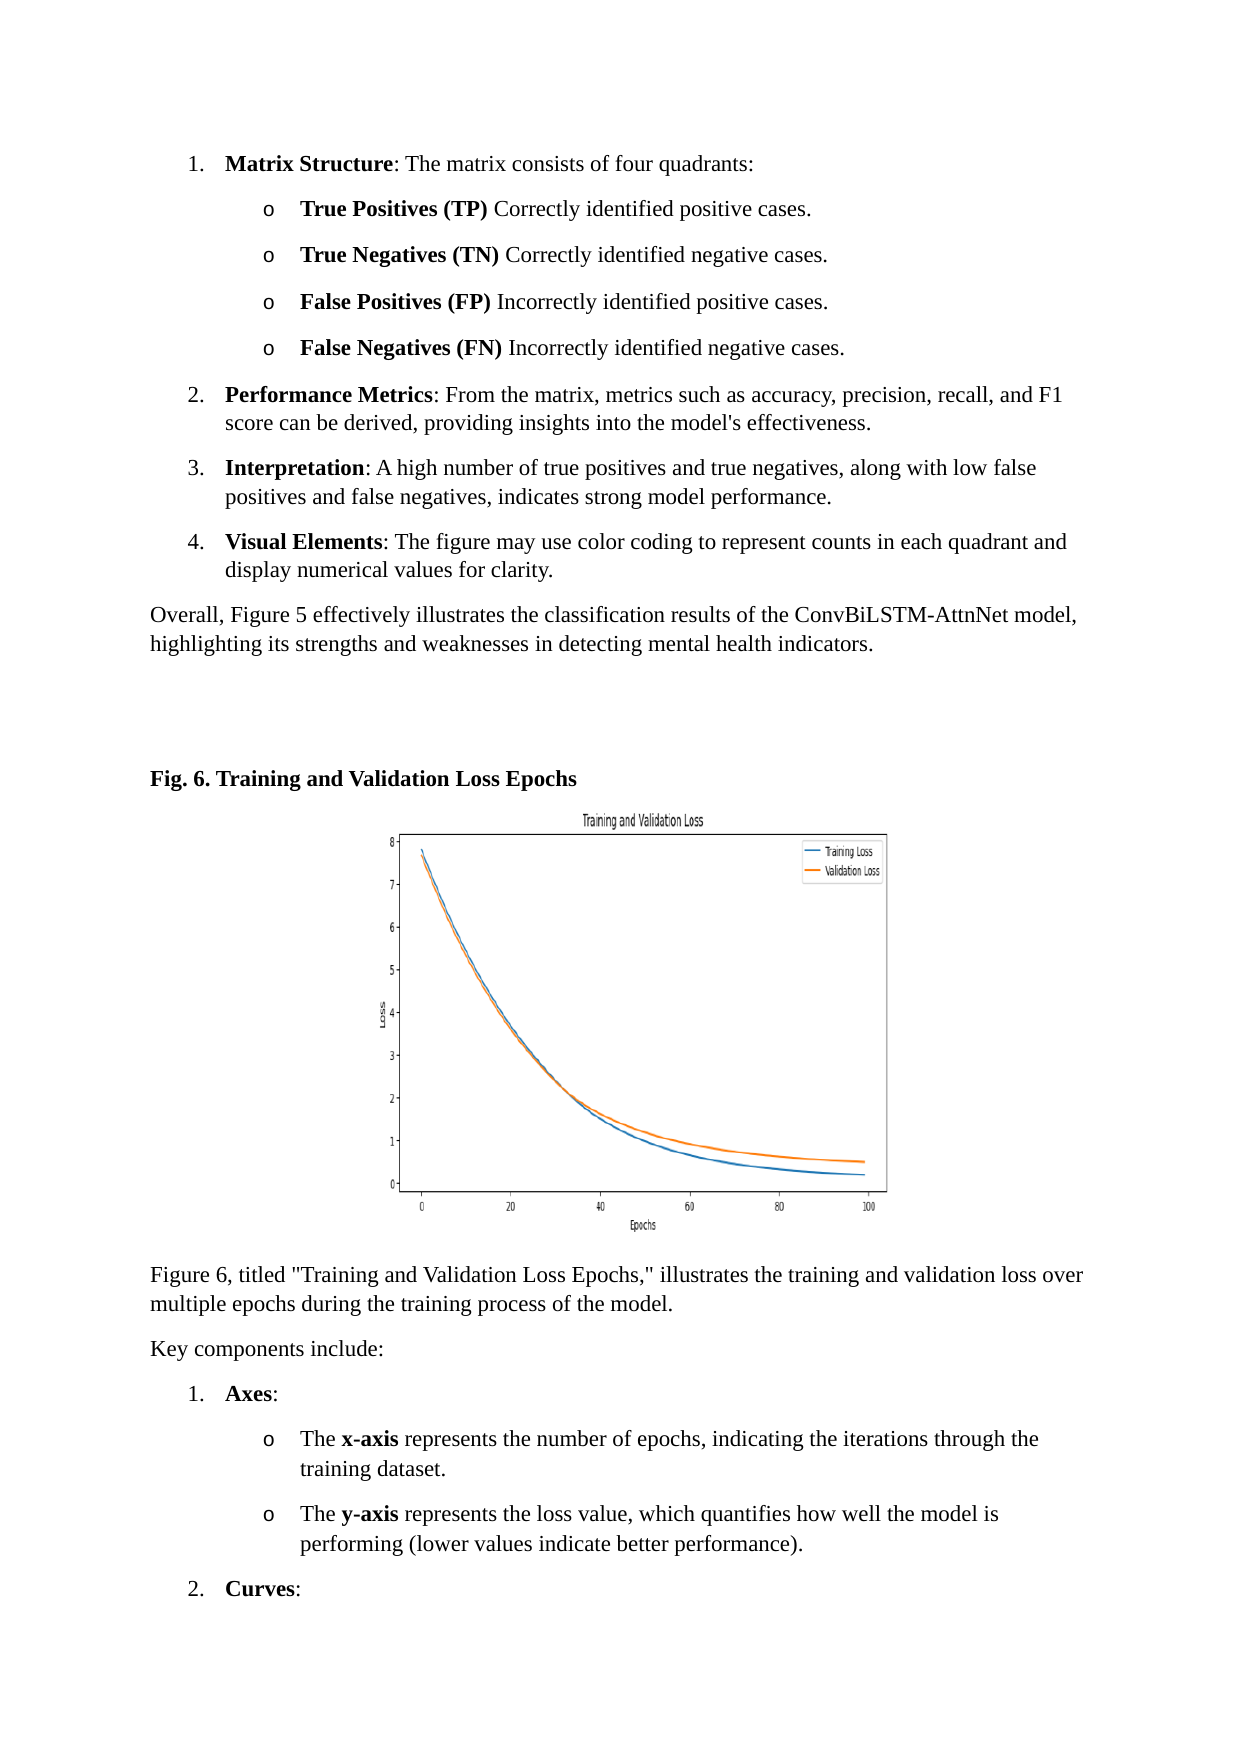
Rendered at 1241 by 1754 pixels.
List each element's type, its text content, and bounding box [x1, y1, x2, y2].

list False Positives (FP) Incorrectly identified positive cases. [262, 288, 1090, 316]
text Figure 6, titled "Training and Validation Loss Epochs," illustrates the training and validation loss over multiple epochs during the training process of the model. [150, 1261, 1090, 1316]
list Curves: [187, 1575, 1090, 1601]
list True Negatives (TN) Correctly identified negative cases. [262, 242, 1090, 269]
list The y-axis represents the loss value, which quantifies how well the model is performing (lower values indicate better performance). [262, 1500, 1090, 1556]
list Interpretation: A high number of true positives and true negatives, along with low false positives and false negatives, indicates strong model performance. [187, 454, 1090, 509]
picture [366, 799, 915, 1239]
list Performance Metrics: From the matrix, metrics such as accuracy, precision, recall, and F1 score can be derived, providing insights into the model's effectiveness. [187, 381, 1090, 436]
list Axes: [187, 1380, 1090, 1406]
text Overall, Figure 5 effectively illustrates the classification results of the ConvBiLSTM-AttnNet model, highlighting its strengths and weaknesses in detecting mental health indicators. [150, 602, 1090, 656]
list False Negatives (FN) Incorrectly identified negative cases. [262, 334, 1090, 362]
text Key components include: [150, 1335, 1090, 1361]
list The x-axis represents the number of epochs, indicating the iterations through the training dataset. [262, 1425, 1090, 1481]
text Fig. 6. Training and Validation Loss Epochs [150, 765, 1090, 792]
list Matrix Structure: The matrix consists of four quadrants: [187, 150, 1090, 176]
list Visual Elements: The figure may use color coding to represent counts in each quadrant and display numerical values for clarity. [187, 528, 1090, 583]
list True Positives (TP) Correctly identified positive cases. [262, 195, 1090, 223]
